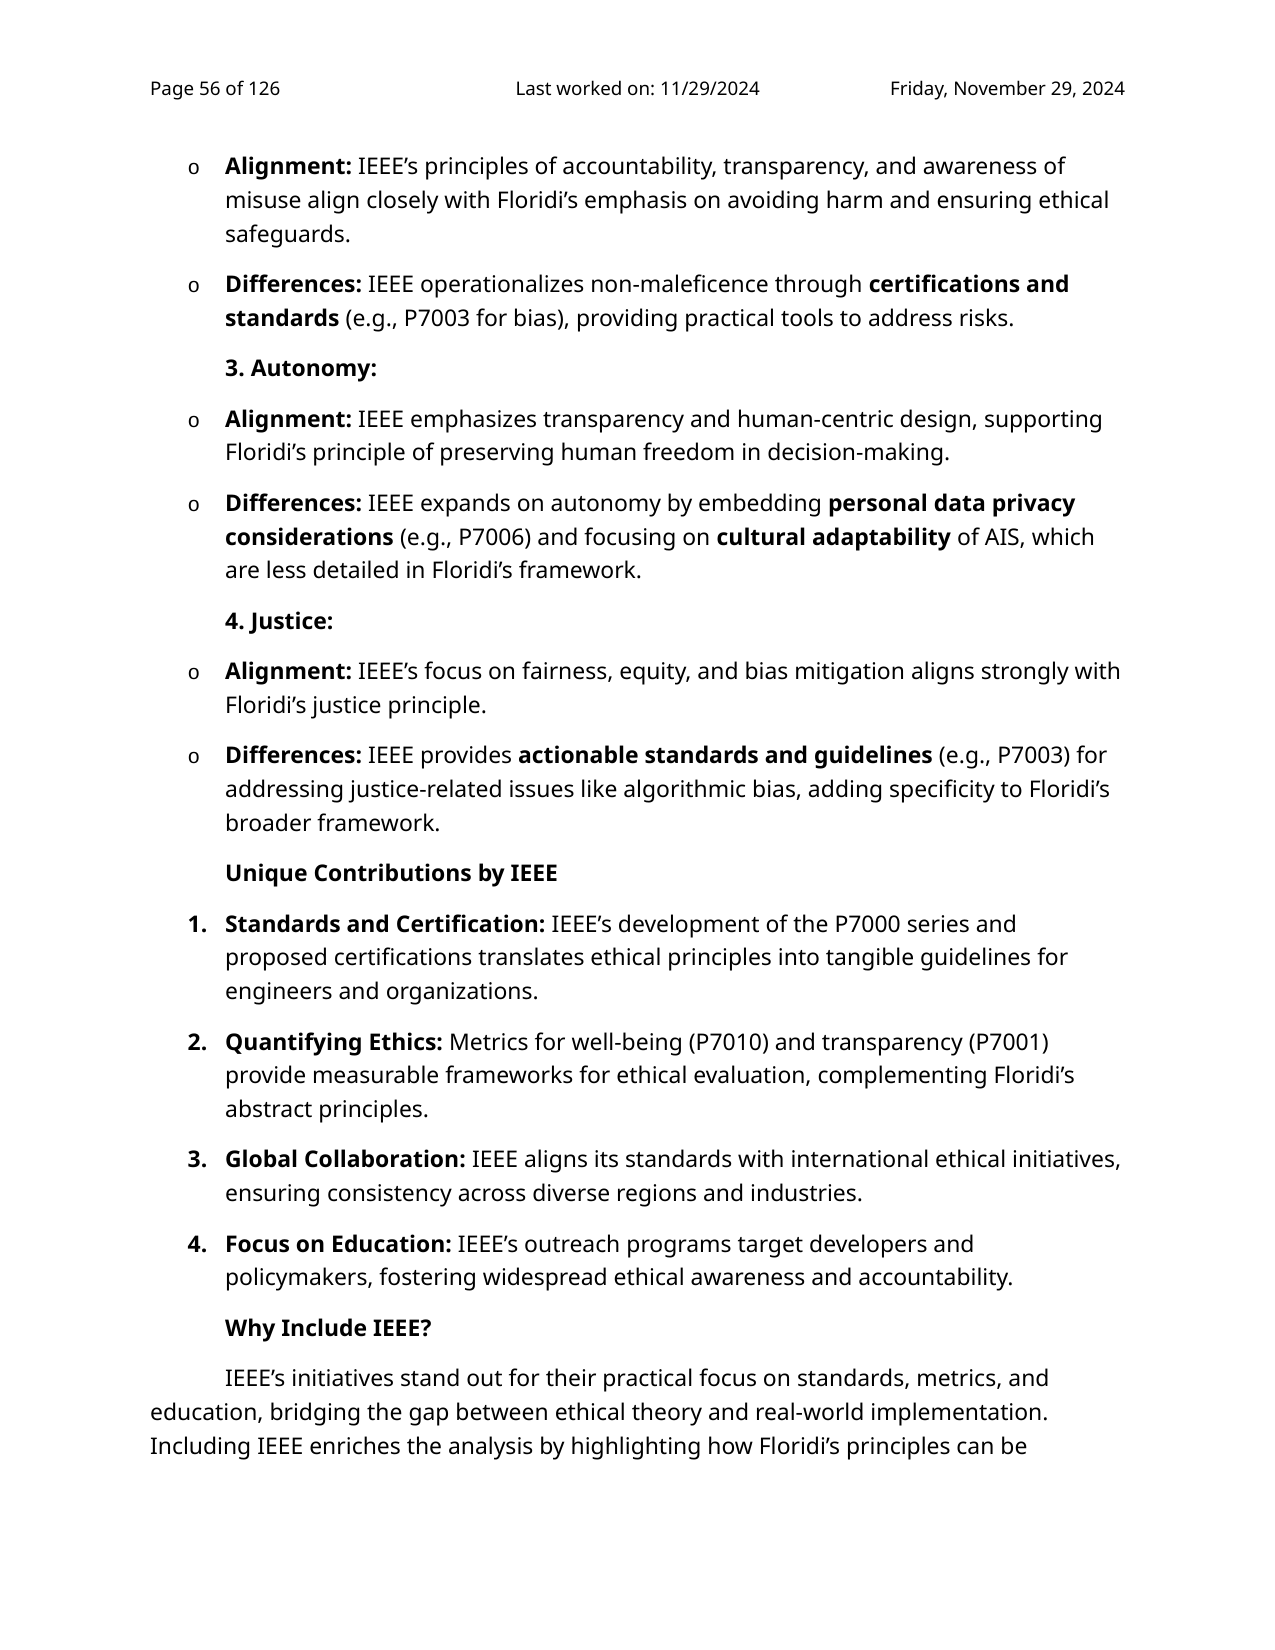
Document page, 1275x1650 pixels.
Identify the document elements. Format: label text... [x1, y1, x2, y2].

list Focus on Education: IEEE’s outreach programs target developers and policymakers, fostering widespread ethical awareness and accountability. [187, 1227, 1125, 1292]
list Quantifying Ethics: Metrics for well-being (P7010) and transparency (P7001) provide measurable frameworks for ethical evaluation, complementing Floridi’s abstract principles. [187, 1025, 1125, 1124]
text 4. Justice: [150, 604, 1125, 636]
list Differences: IEEE provides actionable standards and guidelines (e.g., P7003) for addressing justice-related issues like algorithmic bias, adding specificity to Floridi’s broader framework. [187, 739, 1125, 838]
list Differences: IEEE expands on autonomy by embedding personal data privacy considerations (e.g., P7006) and focusing on cultural adaptability of AIS, which are less detailed in Floridi’s framework. [187, 487, 1125, 585]
list Global Collaboration: IEEE aligns its standards with international ethical initiatives, ensuring consistency across diverse regions and industries. [187, 1143, 1125, 1208]
list Alignment: IEEE’s focus on fairness, equity, and bias mitigation aligns strongly with Floridi’s justice principle. [187, 655, 1125, 720]
list Standards and Certification: IEEE’s development of the P7000 series and proposed certifications translates ethical principles into tangible guidelines for engineers and organizations. [187, 907, 1125, 1006]
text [150, 1362, 1125, 1461]
list Alignment: IEEE emphasizes transparency and human-centric design, supporting Floridi’s principle of preserving human freedom in decision-making. [187, 402, 1125, 467]
list Differences: IEEE operationalizes non-maleficence through certifications and standards (e.g., P7003 for bias), providing practical tools to address risks. [187, 268, 1125, 333]
text Unique Contributions by IEEE [150, 857, 1125, 888]
text Why Include IEEE? [150, 1312, 1125, 1343]
text 3. Autonomy: [150, 352, 1125, 383]
list Alignment: IEEE’s principles of accountability, transparency, and awareness of misuse align closely with Floridi’s emphasis on avoiding harm and ensuring ethical safeguards. [187, 150, 1125, 249]
